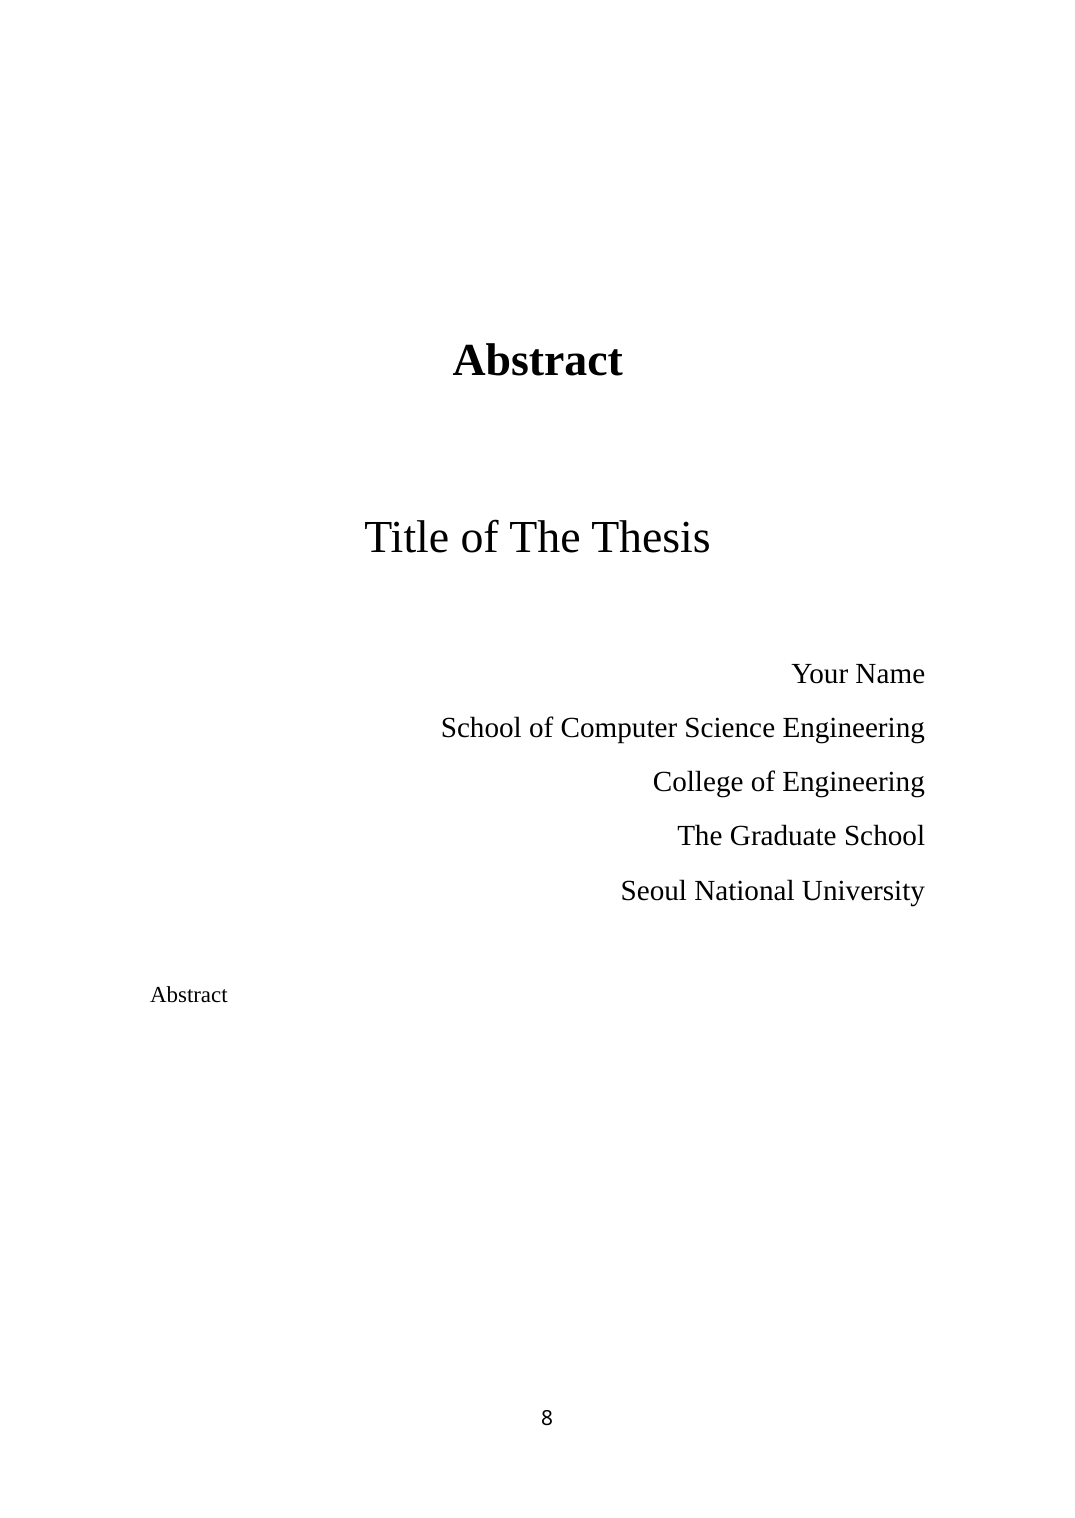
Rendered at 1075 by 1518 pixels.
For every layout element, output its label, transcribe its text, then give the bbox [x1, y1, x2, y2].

text The Graduate School [150, 817, 925, 854]
text Seoul National University [150, 871, 925, 908]
text College of Engineering [150, 762, 925, 800]
text Abstract [150, 976, 925, 1013]
text Title of The Thesis [150, 498, 925, 573]
text School of Computer Science Engineering [150, 708, 925, 746]
text Abstract [150, 322, 925, 397]
text Your Name [150, 654, 925, 691]
